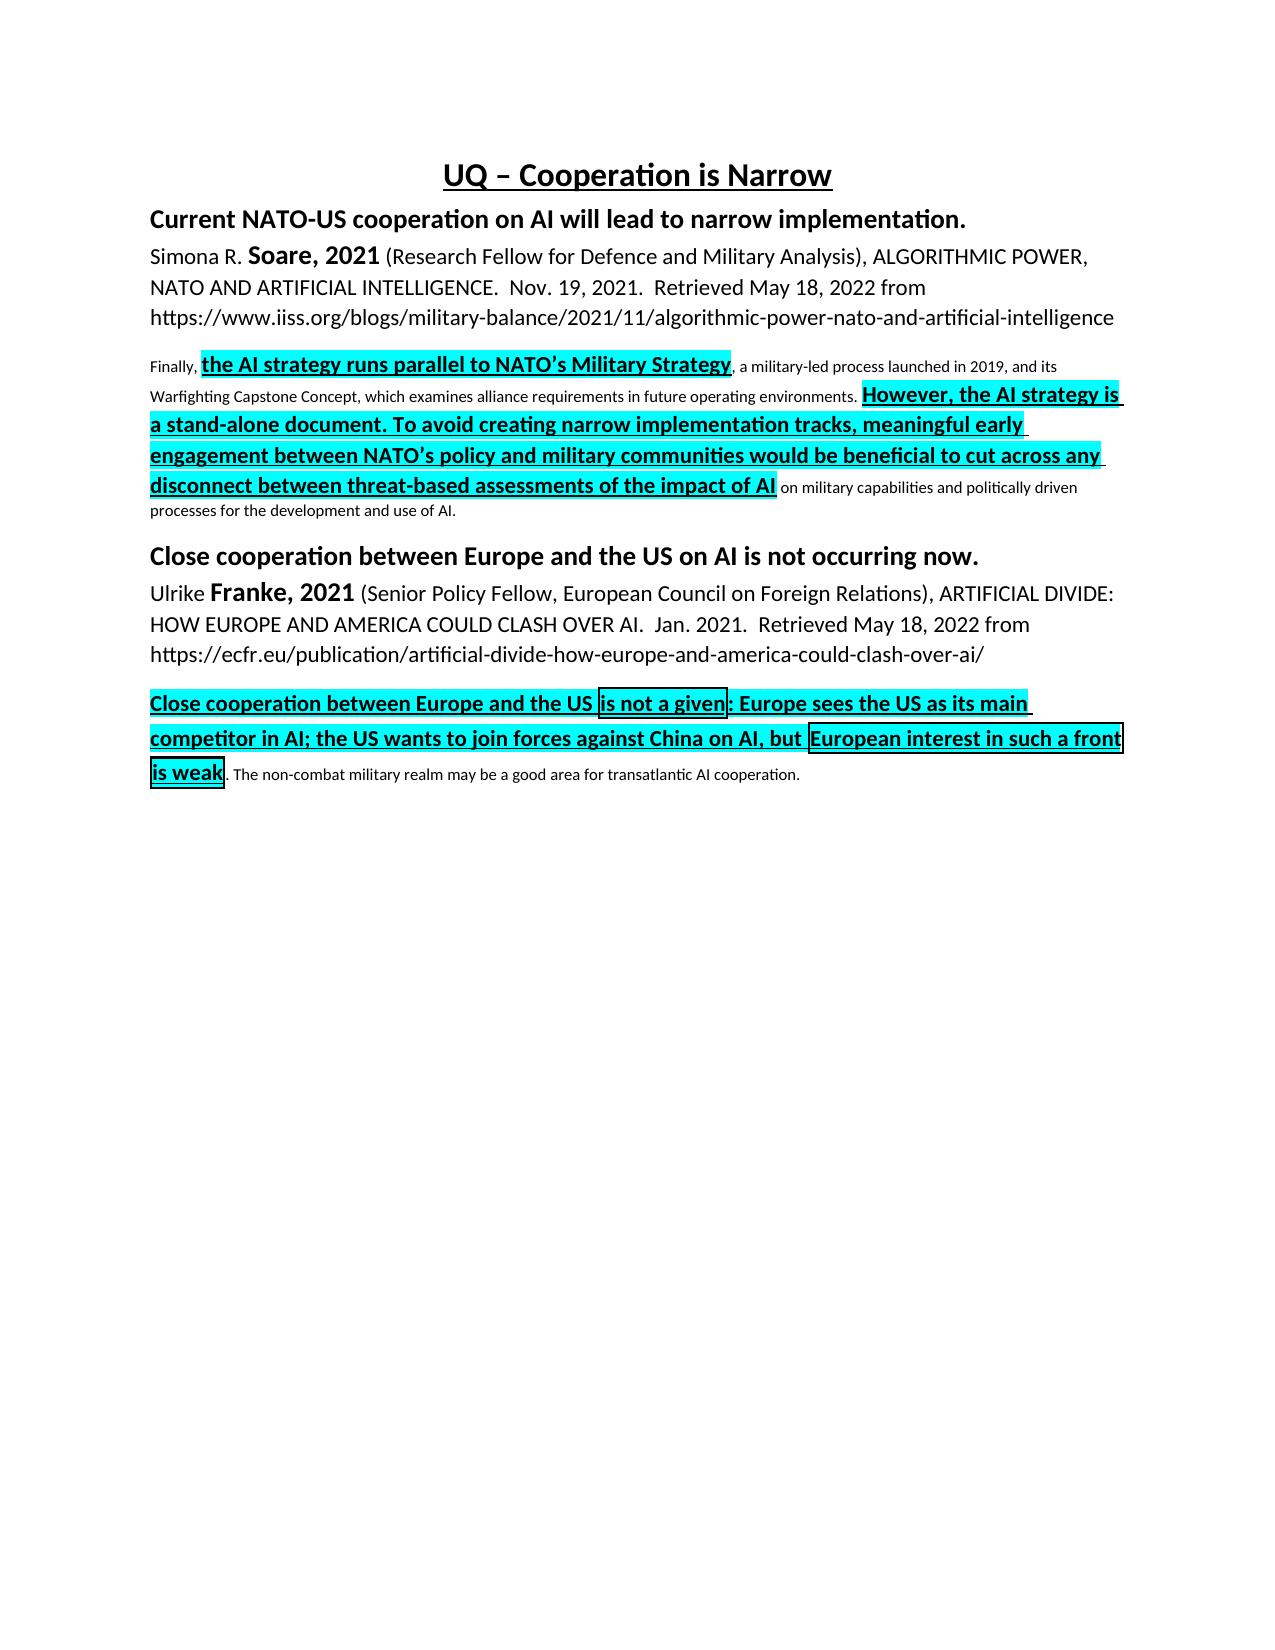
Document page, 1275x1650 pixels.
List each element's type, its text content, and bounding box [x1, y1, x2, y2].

text Ulrike Franke, 2021 (Senior Policy Fellow, European Council on Foreign Relations), ARTIFICIAL DIVIDE: HOW EUROPE AND AMERICA COULD CLASH OVER AI. Jan. 2021. Retrieved May 18, 2022 from https://ecfr.eu/publication/artificial-divide-how-europe-and-america-could-clash-over-ai/ [150, 575, 1125, 668]
text Close cooperation between Europe and the US is not a given: Europe sees the US as its main competitor in AI; the US wants to join forces against China on AI, but European interest in such a front is weak. The non-combat military realm may be a good area for transatlantic AI cooperation. [150, 687, 1125, 753]
text Simona R. Soare, 2021 (Research Fellow for Defence and Military Analysis), ALGORITHMIC POWER, NATO AND ARTIFICIAL INTELLIGENCE. Nov. 19, 2021. Retrieved May 18, 2022 from https://www.iiss.org/blogs/military-balance/2021/11/algorithmic-power-nato-and-artificial-intelligence [150, 238, 1125, 331]
subtitle UQ – Cooperation is Narrow [150, 154, 1125, 195]
subtitle Close cooperation between Europe and the US on AI is not occurring now. [150, 539, 1125, 572]
text Finally, the AI strategy runs parallel to NATO’s Military Strategy, a military-led process launched in 2019, and its Warfighting Capstone Concept, which examines alliance requirements in future operating environments. However, the AI strategy is a stand-alone document. To avoid creating narrow implementation tracks, meaningful early engagement between NATO’s policy and military communities would be beneficial to cut across any disconnect between threat-based assessments of the impact of AI on military capabilities and politically driven processes for the development and use of AI. [150, 350, 1125, 521]
text Close cooperation between Europe and the US is not a given: Europe sees the US as its main competitor in AI; the US wants to join forces against China on AI, but European interest in such a front is weak. The non-combat military realm may be a good area for transatlantic AI cooperation. [150, 752, 1125, 789]
subtitle Current NATO-US cooperation on AI will lead to narrow implementation. [150, 202, 1125, 235]
